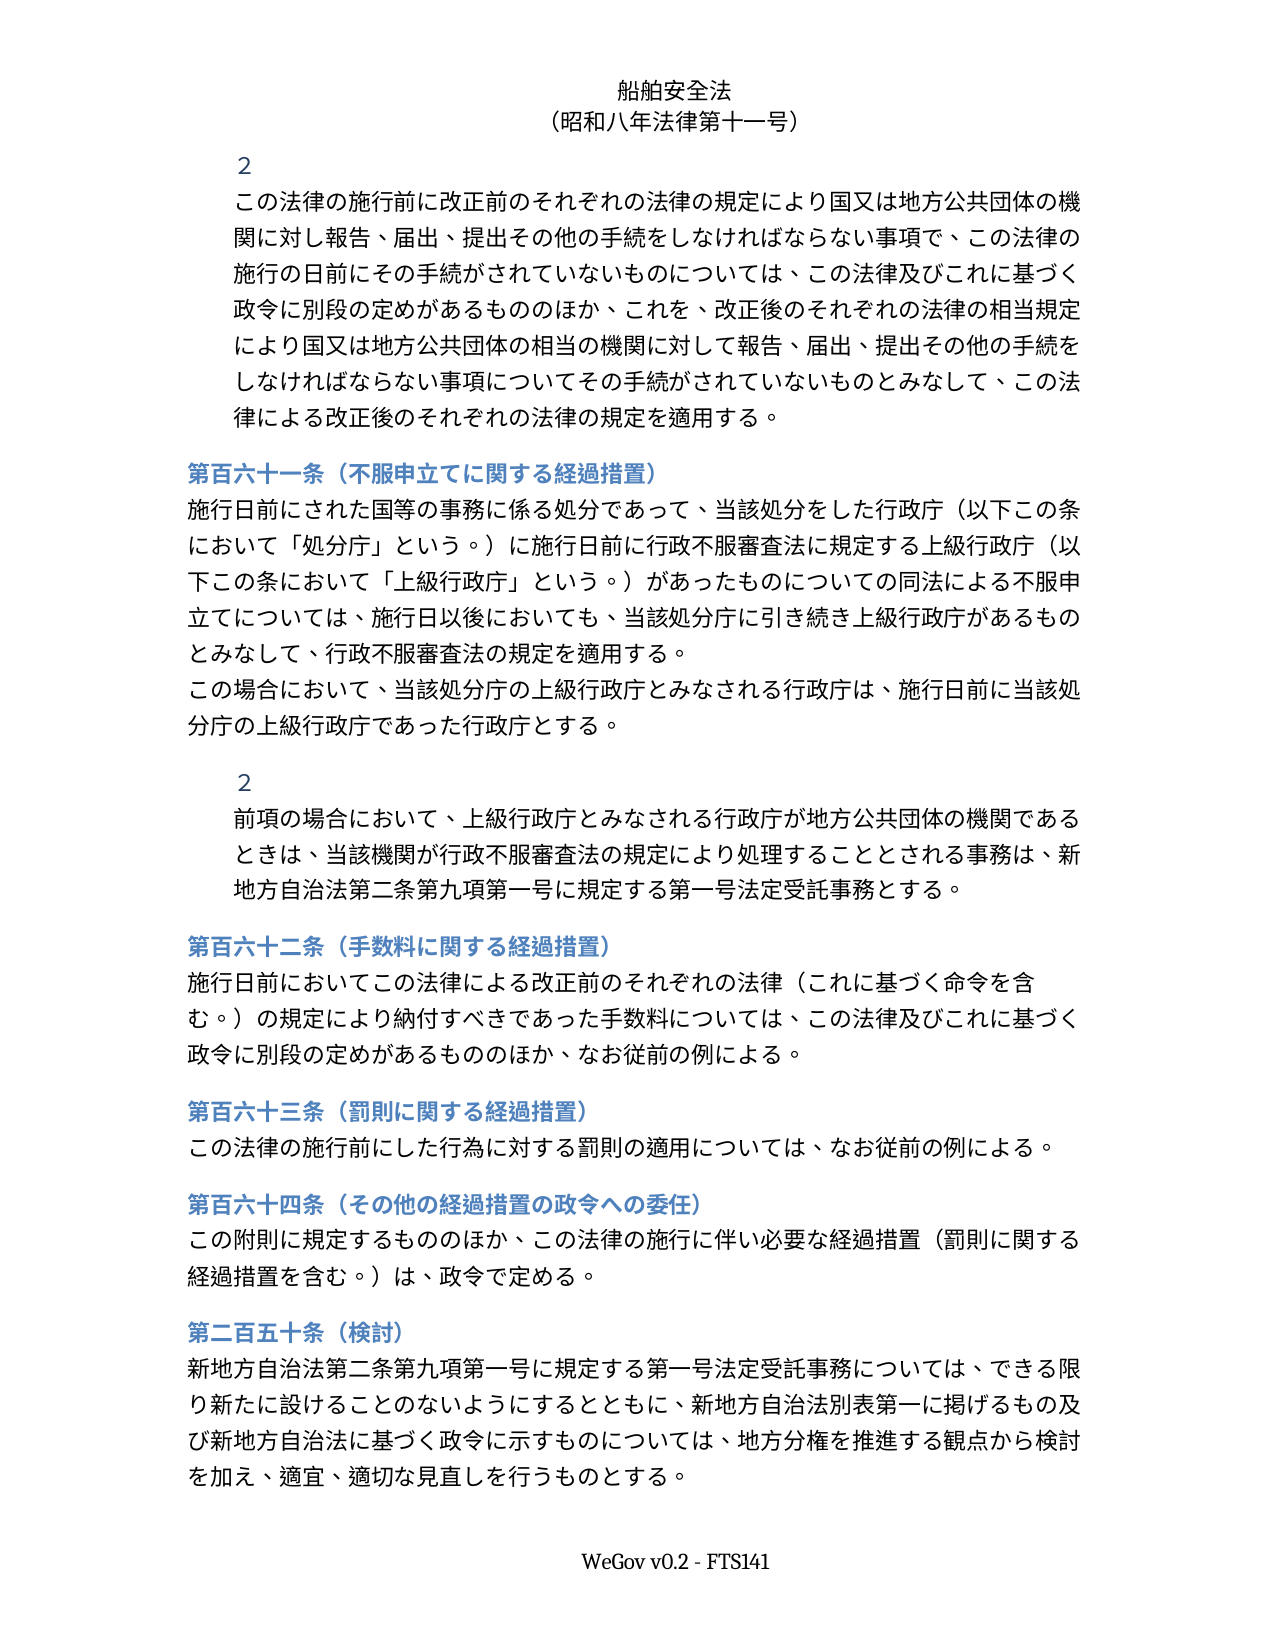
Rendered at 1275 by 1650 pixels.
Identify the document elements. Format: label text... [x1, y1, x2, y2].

subtitle 第百六十一条（不服申立てに関する経過措置） [187, 458, 1087, 489]
text この法律の施行前に改正前のそれぞれの法律の規定により国又は地方公共団体の機関に対し報告、届出、提出その他の手続をしなければならない事項で、この法律の施行の日前にその手続がされていないものについては、この法律及びこれに基づく政令に別段の定めがあるもののほか、これを、改正後のそれぞれの法律の相当規定により国又は地方公共団体の相当の機関に対して報告、届出、提出その他の手続をしなければならない事項についてその手続がされていないものとみなして、この法律による改正後のそれぞれの法律の規定を適用する。 [233, 186, 1087, 433]
text この附則に規定するもののほか、この法律の施行に伴い必要な経過措置（罰則に関する経過措置を含む。）は、政令で定める。 [187, 1224, 1087, 1292]
subtitle ２ [233, 150, 1087, 181]
subtitle 第百六十四条（その他の経過措置の政令への委任） [187, 1188, 1087, 1220]
text 新地方自治法第二条第九項第一号に規定する第一号法定受託事務については、できる限り新たに設けることのないようにするとともに、新地方自治法別表第一に掲げるもの及び新地方自治法に基づく政令に示すものについては、地方分権を推進する観点から検討を加え、適宜、適切な見直しを行うものとする。 [187, 1353, 1087, 1492]
text 前項の場合において、上級行政庁とみなされる行政庁が地方公共団体の機関であるときは、当該機関が行政不服審査法の規定により処理することとされる事務は、新地方自治法第二条第九項第一号に規定する第一号法定受託事務とする。 [233, 803, 1087, 906]
subtitle 第百六十三条（罰則に関する経過措置） [187, 1096, 1087, 1127]
text 施行日前にされた国等の事務に係る処分であって、当該処分をした行政庁（以下この条において「処分庁」という。）に施行日前に行政不服審査法に規定する上級行政庁（以下この条において「上級行政庁」という。）があったものについての同法による不服申立てについては、施行日以後においても、当該処分庁に引き続き上級行政庁があるものとみなして、行政不服審査法の規定を適用する。 この場合において、当該処分庁の上級行政庁とみなされる行政庁は、施行日前に当該処分庁の上級行政庁であった行政庁とする。 [187, 494, 1087, 741]
subtitle ２ [233, 767, 1087, 798]
text 施行日前においてこの法律による改正前のそれぞれの法律（これに基づく命令を含む。）の規定により納付すべきであった手数料については、この法律及びこれに基づく政令に別段の定めがあるもののほか、なお従前の例による。 [187, 967, 1087, 1070]
subtitle 第百六十二条（手数料に関する経過措置） [187, 931, 1087, 962]
text この法律の施行前にした行為に対する罰則の適用については、なお従前の例による。 [187, 1132, 1087, 1163]
subtitle 第二百五十条（検討） [187, 1317, 1087, 1348]
